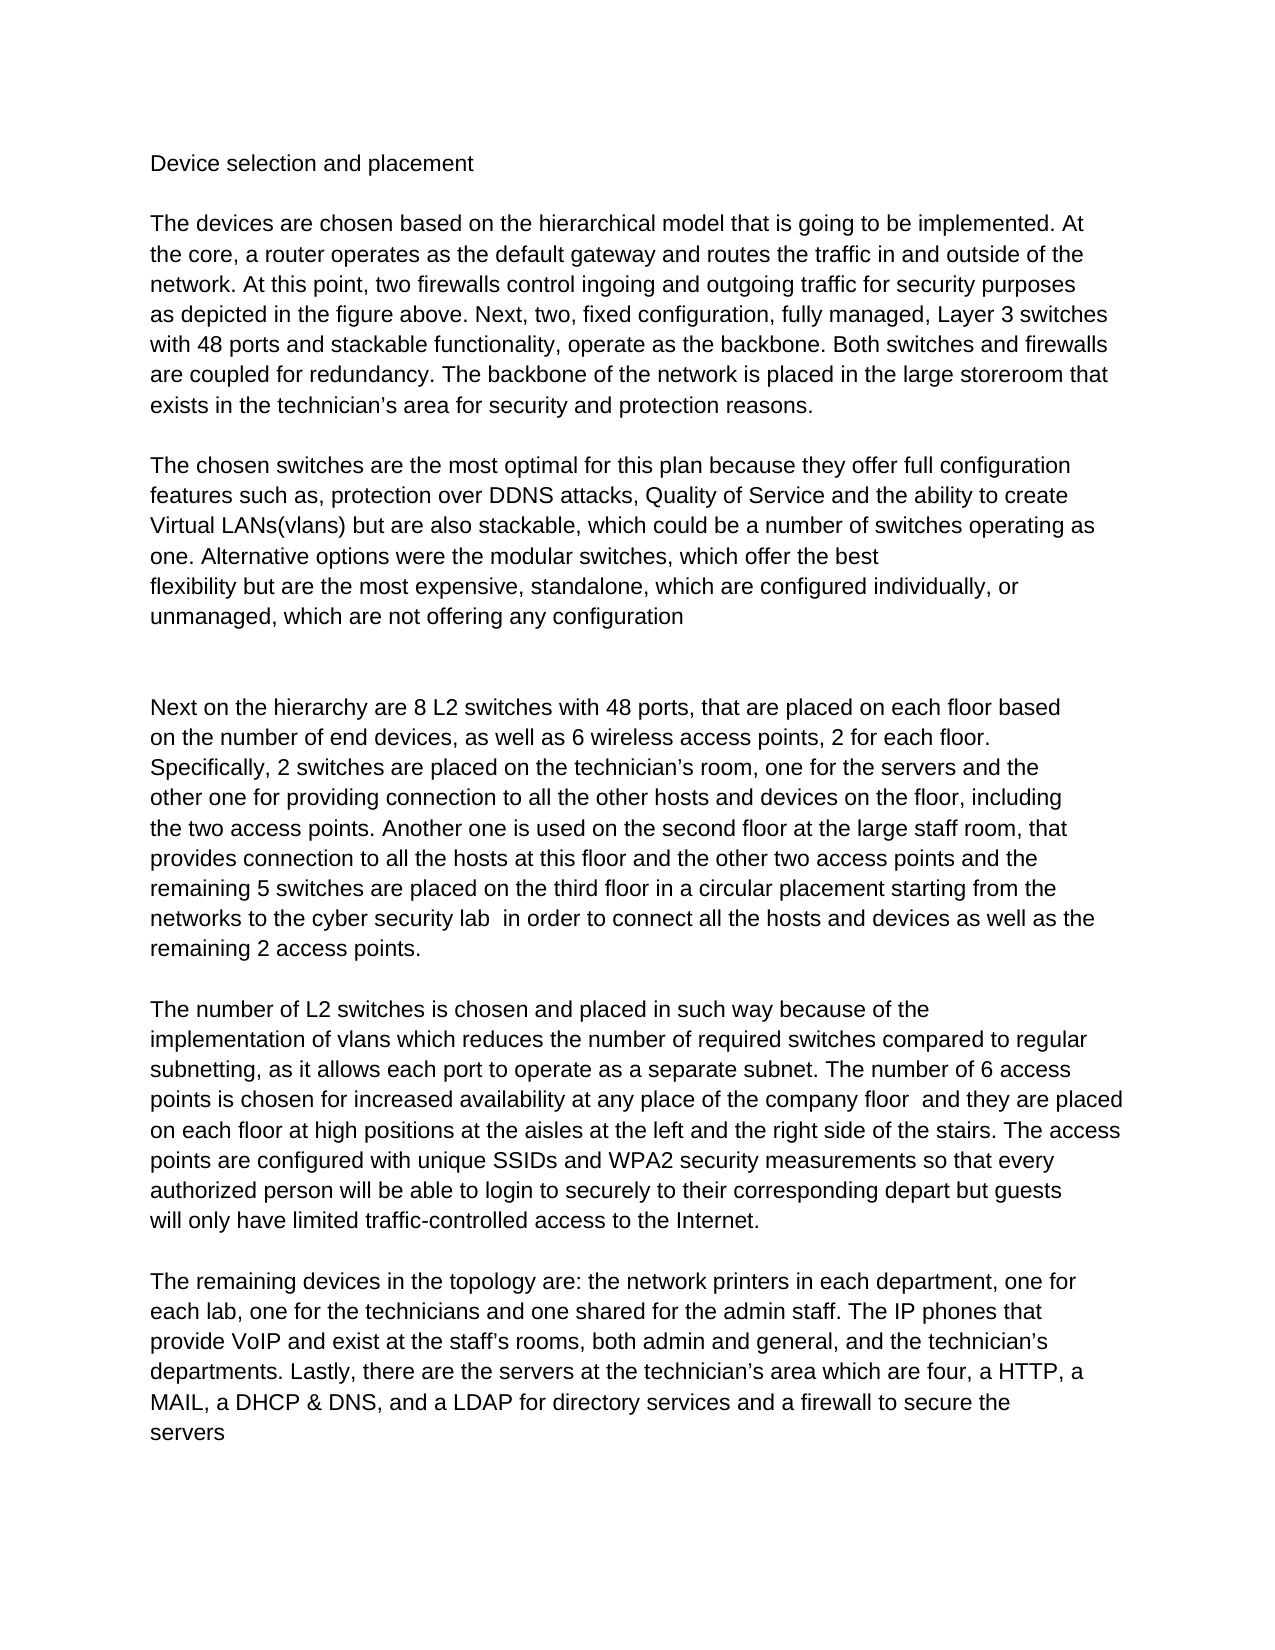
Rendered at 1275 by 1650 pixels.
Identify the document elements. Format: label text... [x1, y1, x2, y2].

text provide VoIP and exist at the staff’s rooms, both admin and general, and the technician’s [150, 1328, 1125, 1354]
text subnetting, as it allows each port to operate as a separate subnet. The number of 6 access [150, 1056, 1125, 1083]
text other one for providing connection to all the other hosts and devices on the floor, including [150, 784, 1125, 811]
text authorized person will be able to login to securely to their corresponding depart but guests [150, 1177, 1125, 1203]
text on the number of end devices, as well as 6 wireless access points, 2 for each floor. [150, 724, 1125, 750]
text The remaining devices in the topology are: the network printers in each department, one for [150, 1268, 1125, 1294]
text Next on the hierarchy are 8 L2 switches with 48 ports, that are placed on each floor based [150, 694, 1125, 720]
text The devices are chosen based on the hierarchical model that is going to be implemented. At [150, 210, 1125, 237]
text unmanaged, which are not offering any configuration [150, 603, 1125, 629]
text Virtual LANs(vlans) but are also stackable, which could be a number of switches operating as one. Alternative options were the modular switches, which offer the best [150, 512, 1125, 569]
text The number of L2 switches is chosen and placed in such way because of the [150, 996, 1125, 1022]
text flexibility but are the most expensive, standalone, which are configured individually, or [150, 573, 1125, 599]
text exists in the technician’s area for security and protection reasons. [150, 392, 1125, 418]
text implementation of vlans which reduces the number of required switches compared to regular [150, 1026, 1125, 1052]
text points are configured with unique SSIDs and WPA2 security measurements so that every [150, 1147, 1125, 1173]
text the two access points. Another one is used on the second floor at the large staff room, that provides connection to all the hosts at this floor and the other two access points and the remaining 5 switches are placed on the third floor in a circular placement starting from the networks to the cyber security lab in order to connect all the hosts and devices as well as the remaining 2 access points. [150, 814, 1125, 962]
text points is chosen for increased availability at any place of the company floor and they are placed on each floor at high positions at the aisles at the left and the right side of the stairs. The access [150, 1086, 1125, 1143]
text Specifically, 2 switches are placed on the technician’s room, one for the servers and the [150, 754, 1125, 781]
text as depicted in the figure above. Next, two, fixed configuration, fully managed, Layer 3 switches with 48 ports and stackable functionality, operate as the backbone. Both switches and firewalls are coupled for redundancy. The backbone of the network is placed in the large storeroom that [150, 301, 1125, 388]
text the core, a router operates as the default gateway and routes the traffic in and outside of the [150, 241, 1125, 267]
text each lab, one for the technicians and one shared for the admin staff. The IP phones that [150, 1298, 1125, 1324]
text departments. Lastly, there are the servers at the technician’s area which are four, a HTTP, a [150, 1358, 1125, 1385]
text network. At this point, two firewalls control ingoing and outgoing traffic for security purposes [150, 271, 1125, 297]
text servers [150, 1419, 1125, 1445]
text MAIL, a DHCP & DNS, and a LDAP for directory services and a firewall to secure the [150, 1388, 1125, 1415]
text Device selection and placement [150, 150, 1125, 176]
text will only have limited traffic-controlled access to the Internet. [150, 1207, 1125, 1234]
text features such as, protection over DDNS attacks, Quality of Service and the ability to create [150, 482, 1125, 509]
text The chosen switches are the most optimal for this plan because they offer full configuration [150, 452, 1125, 478]
